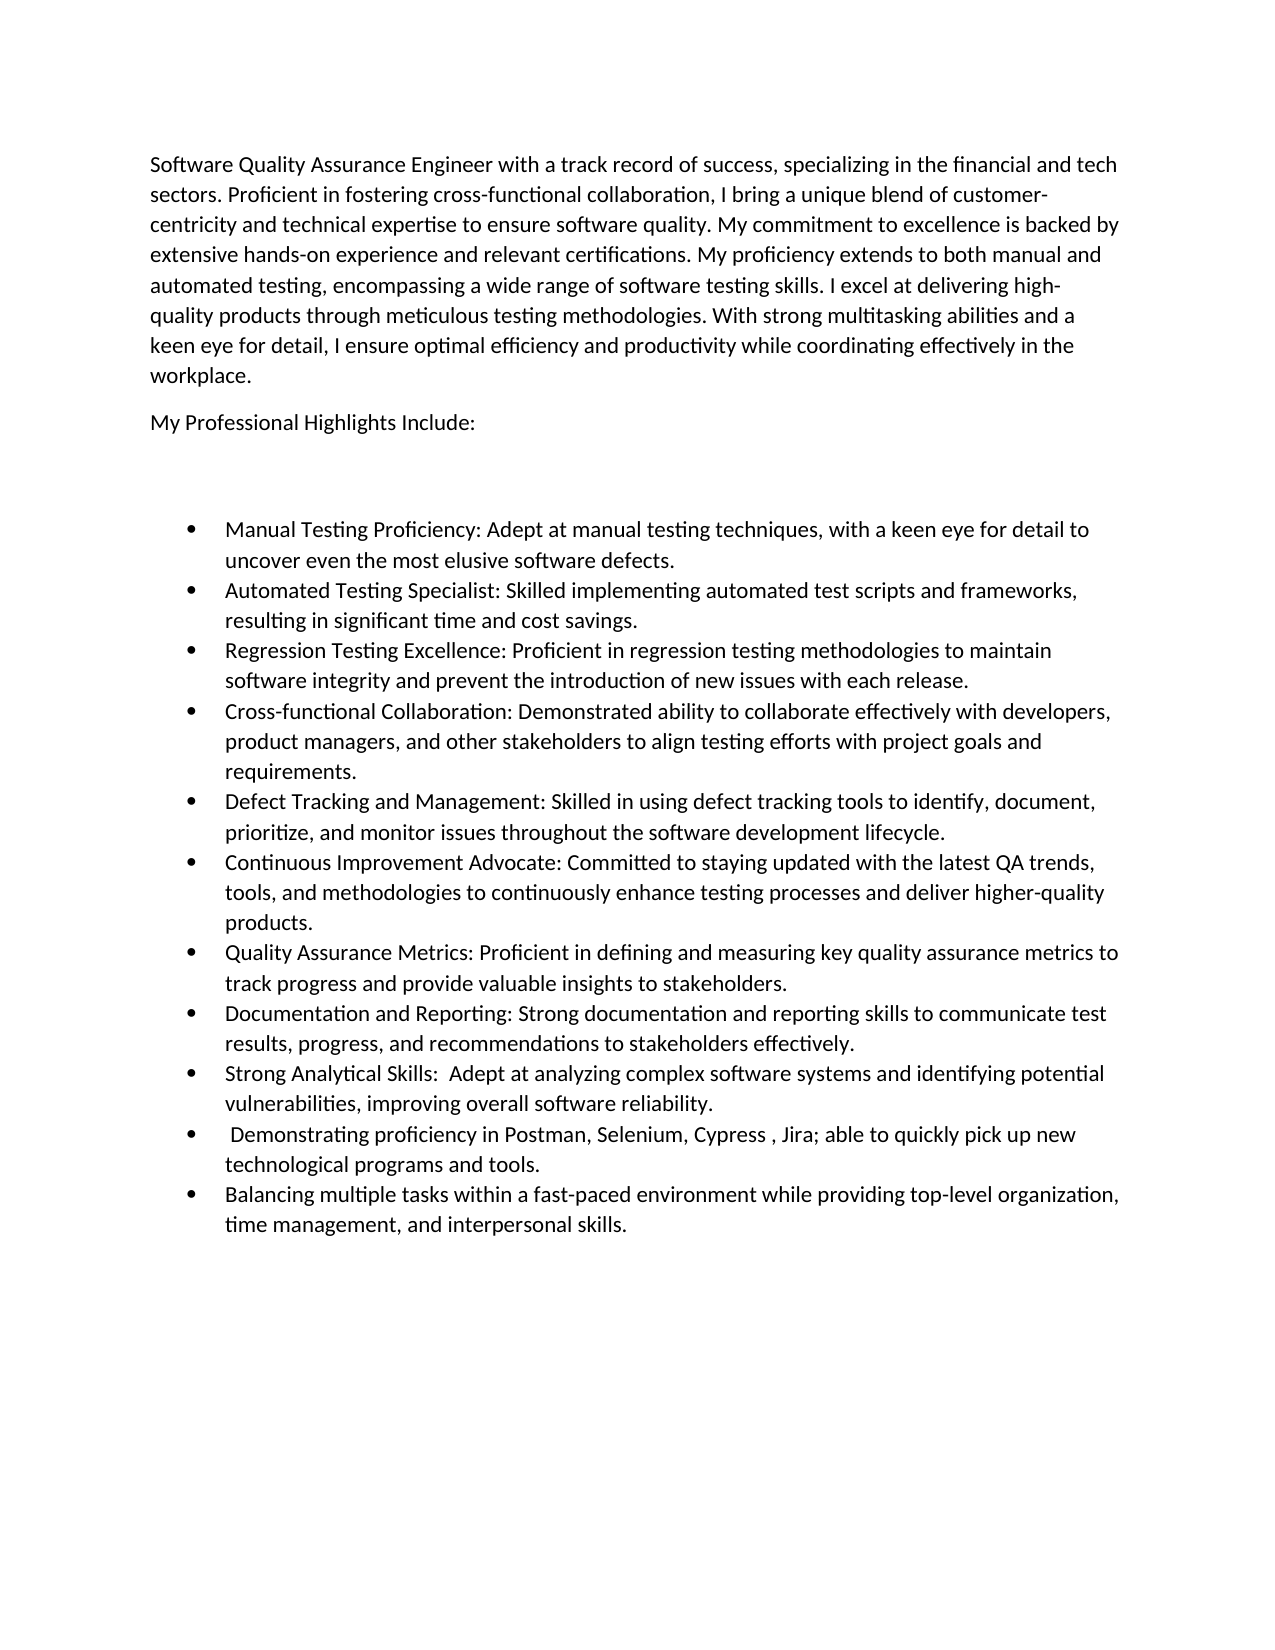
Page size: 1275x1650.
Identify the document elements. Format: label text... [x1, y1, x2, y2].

list Quality Assurance Metrics: Proficient in defining and measuring key quality assurance metrics to track progress and provide valuable insights to stakeholders. [187, 938, 1125, 997]
list Continuous Improvement Advocate: Committed to staying updated with the latest QA trends, tools, and methodologies to continuously enhance testing processes and deliver higher-quality products. [187, 848, 1125, 936]
list Demonstrating proficiency in Postman, Selenium, Cypress , Jira; able to quickly pick up new technological programs and tools. [187, 1120, 1125, 1178]
list Automated Testing Specialist: Skilled implementing automated test scripts and frameworks, resulting in significant time and cost savings. [187, 576, 1125, 634]
list Defect Tracking and Management: Skilled in using defect tracking tools to identify, document, prioritize, and monitor issues throughout the software development lifecycle. [187, 787, 1125, 846]
list Documentation and Reporting: Strong documentation and reporting skills to communicate test results, progress, and recommendations to stakeholders effectively. [187, 999, 1125, 1057]
list Balancing multiple tasks within a fast-paced environment while providing top-level organization, time management, and interpersonal skills. [187, 1180, 1125, 1238]
text My Professional Highlights Include: [150, 408, 1125, 497]
list Strong Analytical Skills: Adept at analyzing complex software systems and identifying potential vulnerabilities, improving overall software reliability. [187, 1059, 1125, 1118]
list Manual Testing Proficiency: Adept at manual testing techniques, with a keen eye for detail to uncover even the most elusive software defects. [187, 516, 1125, 574]
list Cross-functional Collaboration: Demonstrated ability to collaborate effectively with developers, product managers, and other stakeholders to align testing efforts with project goals and requirements. [187, 697, 1125, 785]
text Software Quality Assurance Engineer with a track record of success, specializing in the financial and tech sectors. Proficient in fostering cross-functional collaboration, I bring a unique blend of customer-centricity and technical expertise to ensure software quality. My commitment to excellence is backed by extensive hands-on experience and relevant certifications. My proficiency extends to both manual and automated testing, encompassing a wide range of software testing skills. I excel at delivering high-quality products through meticulous testing methodologies. With strong multitasking abilities and a keen eye for detail, I ensure optimal efficiency and productivity while coordinating effectively in the workplace. [150, 150, 1125, 389]
list Regression Testing Excellence: Proficient in regression testing methodologies to maintain software integrity and prevent the introduction of new issues with each release. [187, 636, 1125, 695]
